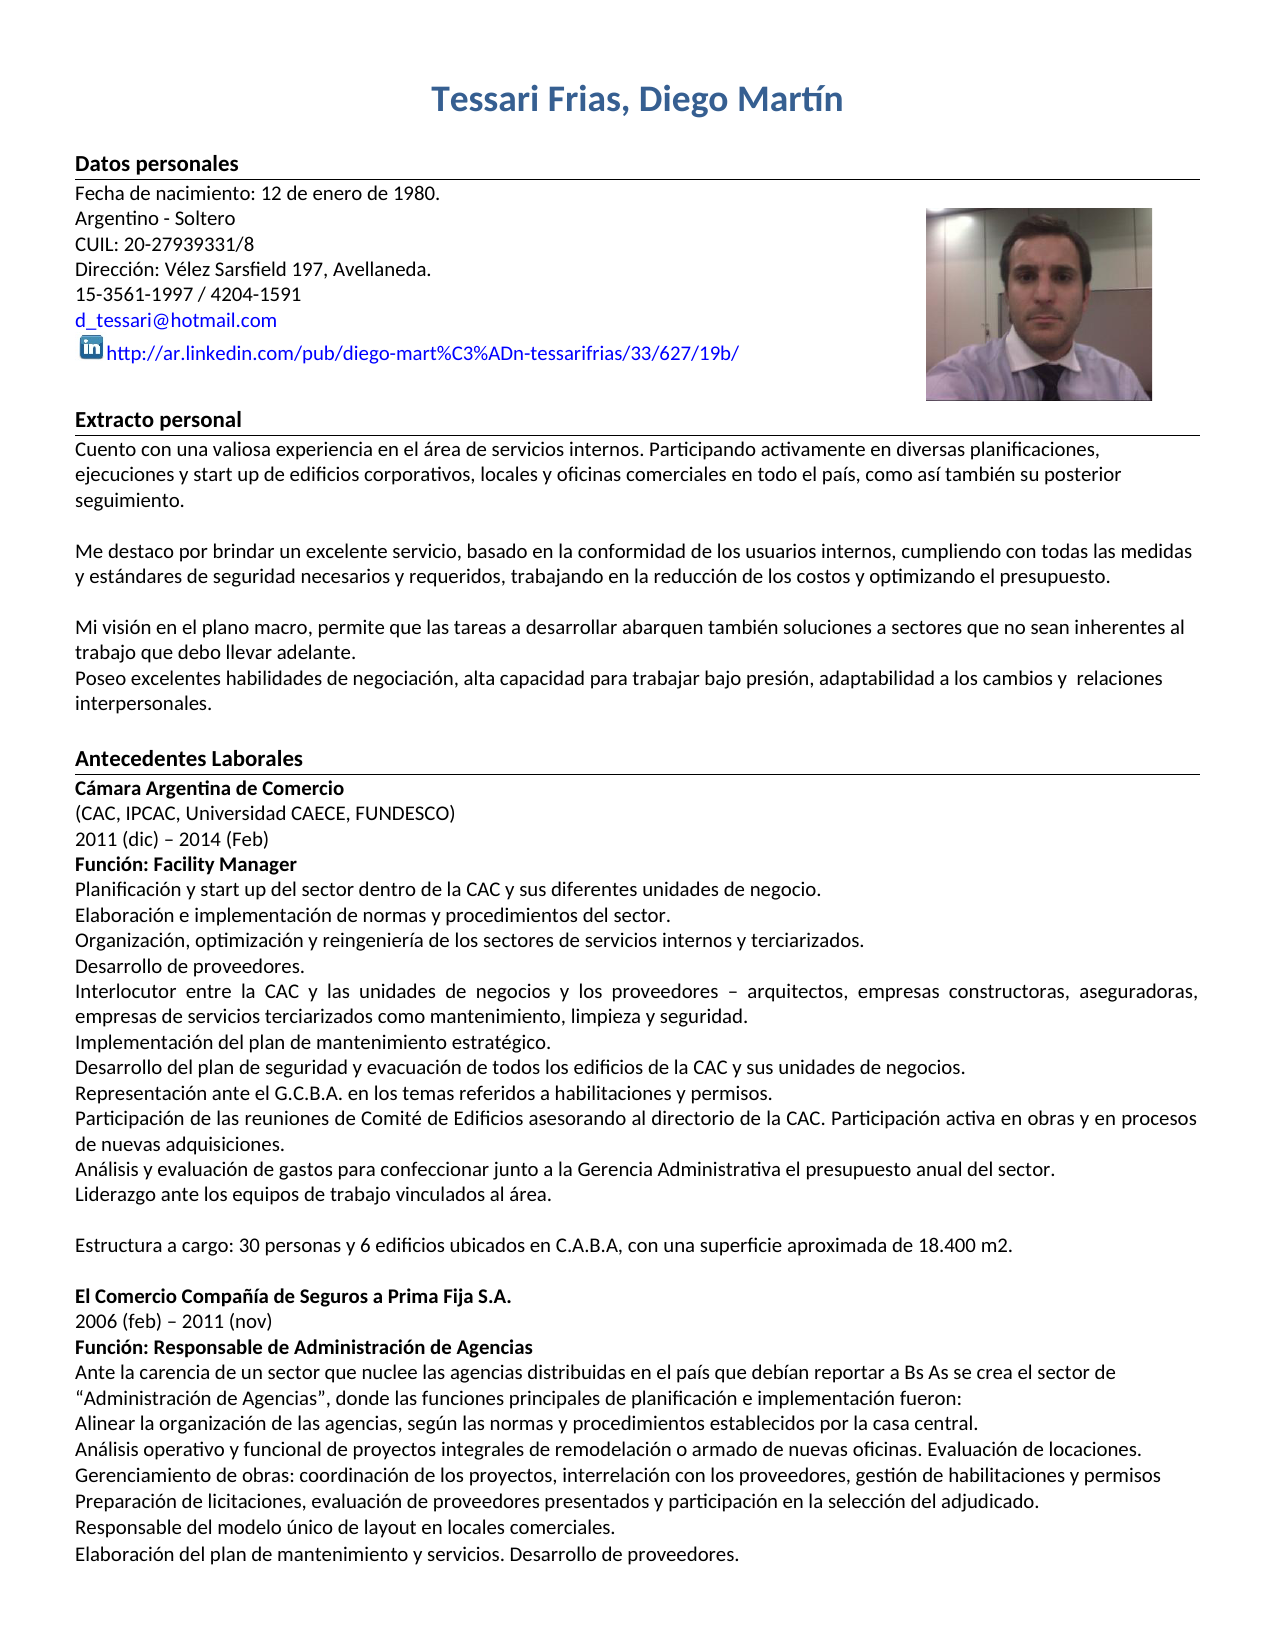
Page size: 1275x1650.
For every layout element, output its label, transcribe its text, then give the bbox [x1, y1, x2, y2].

text Gerenciamiento de obras: coordinación de los proyectos, interrelación con los proveedores, gestión de habilitaciones y permisos Preparación de licitaciones, evaluación de proveedores presentados y participación en la selección del adjudicado. [75, 1462, 1200, 1513]
text Liderazgo ante los equipos de trabajo vinculados al área. [75, 1182, 1200, 1207]
text 2011 (dic) – 2014 (Feb) [75, 826, 1200, 851]
text Representación ante el G.C.B.A. en los temas referidos a habilitaciones y permisos. [75, 1080, 1200, 1105]
text Me destaco por brindar un excelente servicio, basado en la conformidad de los usuarios internos, cumpliendo con todas las medidas y estándares de seguridad necesarios y requeridos, trabajando en la reducción de los costos y optimizando el presupuesto. [75, 538, 1200, 589]
text Función: Responsable de Administración de Agencias [75, 1334, 1200, 1359]
text (CAC, IPCAC, Universidad CAECE, FUNDESCO) [75, 800, 1200, 826]
text Desarrollo del plan de seguridad y evacuación de todos los edificios de la CAC y sus unidades de negocios. [75, 1054, 1200, 1080]
text Ante la carencia de un sector que nuclee las agencias distribuidas en el país que debían reportar a Bs As se crea el sector de “Administración de Agencias”, donde las funciones principales de planificación e implementación fueron: [75, 1359, 1200, 1410]
text Alinear la organización de las agencias, según las normas y procedimientos establecidos por la casa central. [75, 1410, 1200, 1436]
text Función: Facility Manager [75, 851, 1200, 877]
text Elaboración del plan de mantenimiento y servicios. Desarrollo de proveedores. [75, 1541, 1200, 1567]
text Tessari Frias, Diego Martín [75, 75, 1200, 121]
text Extracto personal [75, 405, 1200, 435]
text Implementación del plan de mantenimiento estratégico. [75, 1029, 1200, 1054]
text Análisis operativo y funcional de proyectos integrales de remodelación o armado de nuevas oficinas. Evaluación de locaciones. [75, 1436, 1200, 1461]
table_header [754, 180, 1202, 405]
text 2006 (feb) – 2011 (nov) [75, 1309, 1200, 1334]
text Organización, optimización y reingeniería de los sectores de servicios internos y terciarizados. [75, 927, 1200, 953]
text Desarrollo de proveedores. [75, 953, 1200, 978]
text Participación de las reuniones de Comité de Edificios asesorando al directorio de la CAC. Participación activa en obras y en procesos de nuevas adquisiciones. [75, 1105, 1200, 1156]
text Poseo excelentes habilidades de negociación, alta capacidad para trabajar bajo presión, adaptabilidad a los cambios y relaciones interpersonales. [75, 665, 1200, 716]
text Planificación y start up del sector dentro de la CAC y sus diferentes unidades de negocio. [75, 877, 1200, 902]
text Interlocutor entre la CAC y las unidades de negocios y los proveedores – arquitectos, empresas constructoras, aseguradoras, empresas de servicios terciarizados como mantenimiento, limpieza y seguridad. [75, 978, 1200, 1029]
text Elaboración e implementación de normas y procedimientos del sector. [75, 902, 1200, 927]
text Cuento con una valiosa experiencia en el área de servicios internos. Participando activamente en diversas planificaciones, ejecuciones y start up de edificios corporativos, locales y oficinas comerciales en todo el país, como así también su posterior seguimiento. [75, 436, 1200, 512]
picture [75, 332, 107, 361]
text El Comercio Compañía de Seguros a Prima Fija S.A. [75, 1283, 1200, 1309]
text Responsable del modelo único de layout en locales comerciales. [75, 1514, 1200, 1540]
text Datos personales [75, 149, 1200, 179]
text Cámara Argentina de Comercio [75, 775, 1200, 800]
table_header Fecha de nacimiento: 12 de enero de 1980. Argentino - Soltero CUIL: 20-27939331/8 Dirección: Vélez Sarsfield 197, Avellaneda. 15-3561-1997 / 4204-1591 d_tessari@hotmail.com http://ar.linkedin.com/pub/diego-mart%C3%ADn-tessarifrias/33/627/19b/ [64, 180, 754, 405]
text Análisis y evaluación de gastos para confeccionar junto a la Gerencia Administrativa el presupuesto anual del sector. [75, 1156, 1200, 1182]
text Estructura a cargo: 30 personas y 6 edificios ubicados en C.A.B.A, con una superficie aproximada de 18.400 m2. [75, 1232, 1200, 1258]
text Mi visión en el plano macro, permite que las tareas a desarrollar abarquen también soluciones a sectores que no sean inherentes al trabajo que debo llevar adelante. [75, 614, 1200, 665]
text Antecedentes Laborales [75, 744, 1200, 774]
